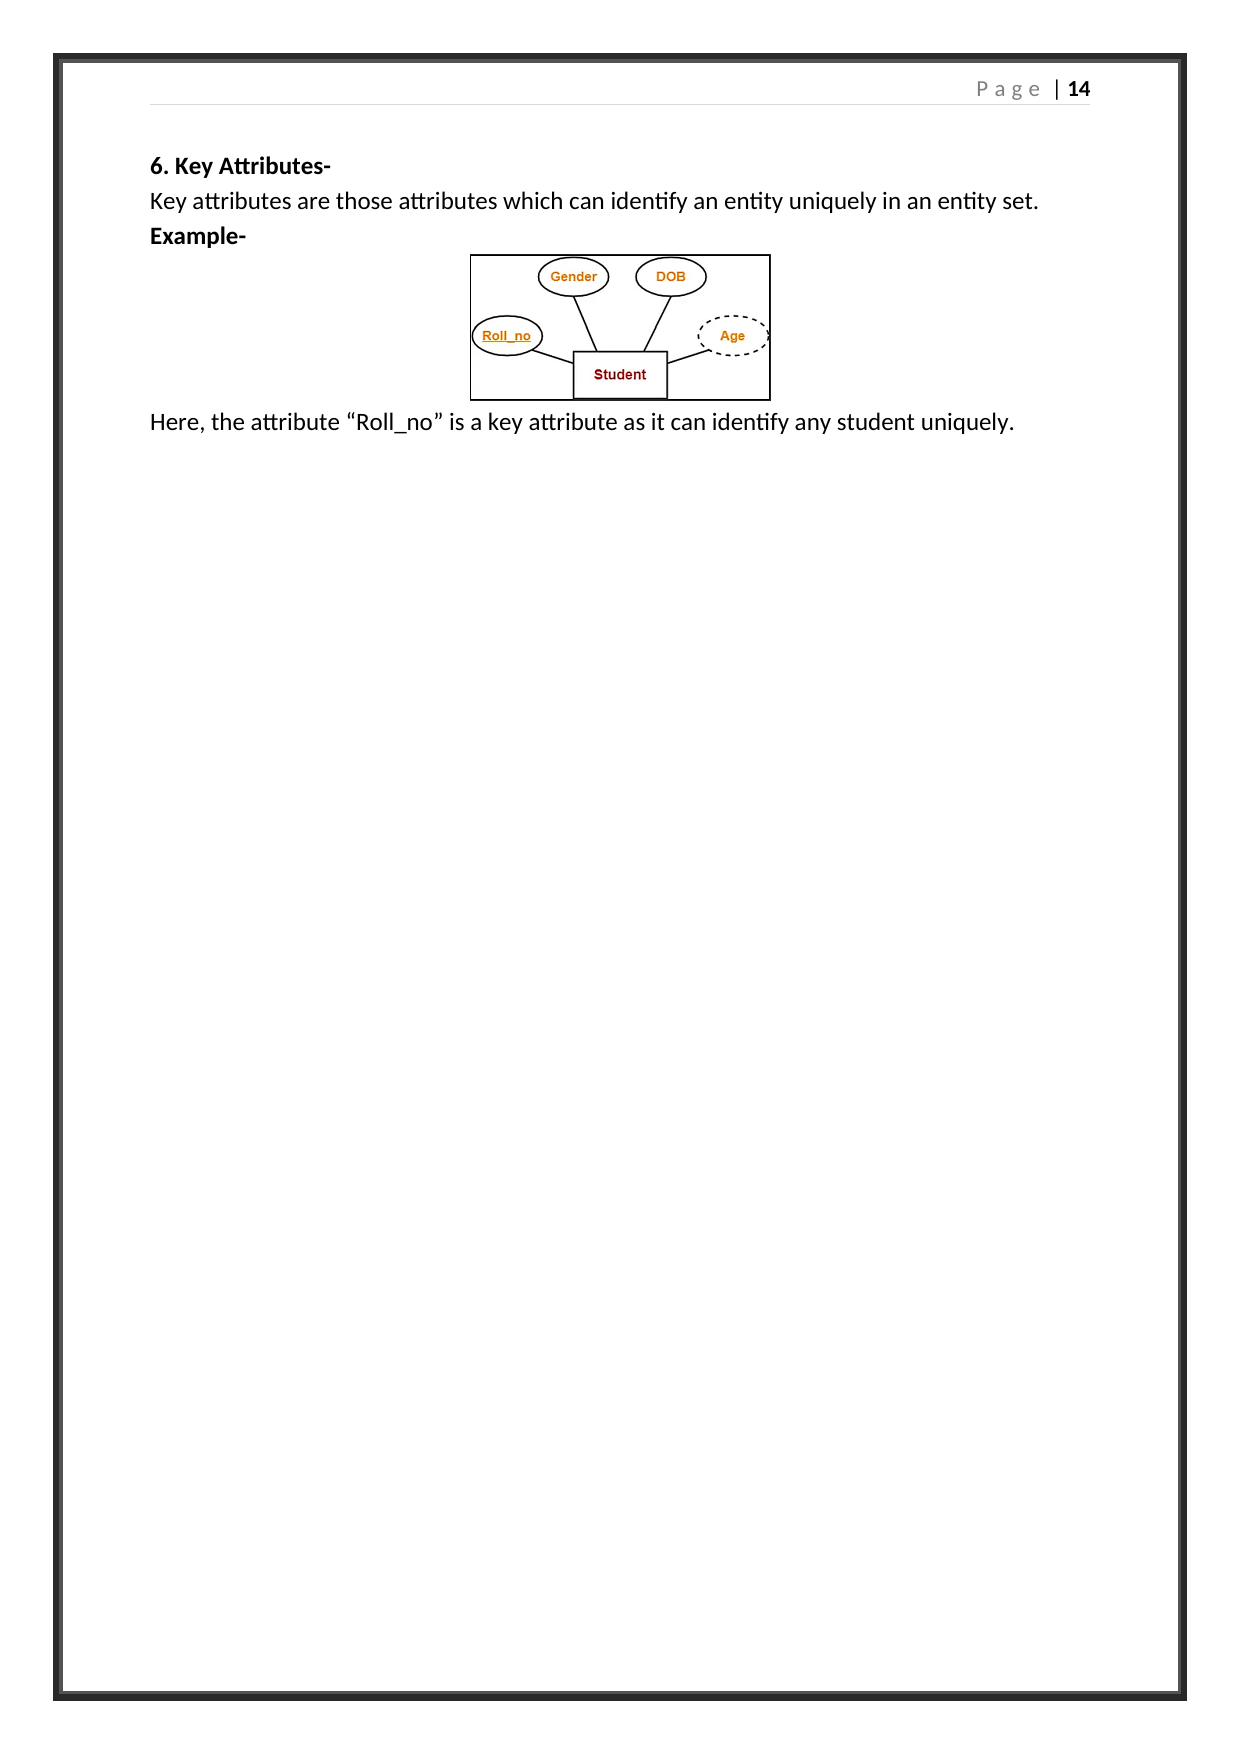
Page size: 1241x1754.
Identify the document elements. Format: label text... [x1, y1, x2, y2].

text 6. Key Attributes- [150, 150, 1090, 181]
text Example- [150, 220, 1090, 251]
picture [470, 254, 771, 401]
text Here, the attribute “Roll_no” is a key attribute as it can identify any student uniquely. [150, 406, 1090, 437]
text Key attributes are those attributes which can identify an entity uniquely in an entity set. [150, 185, 1090, 216]
